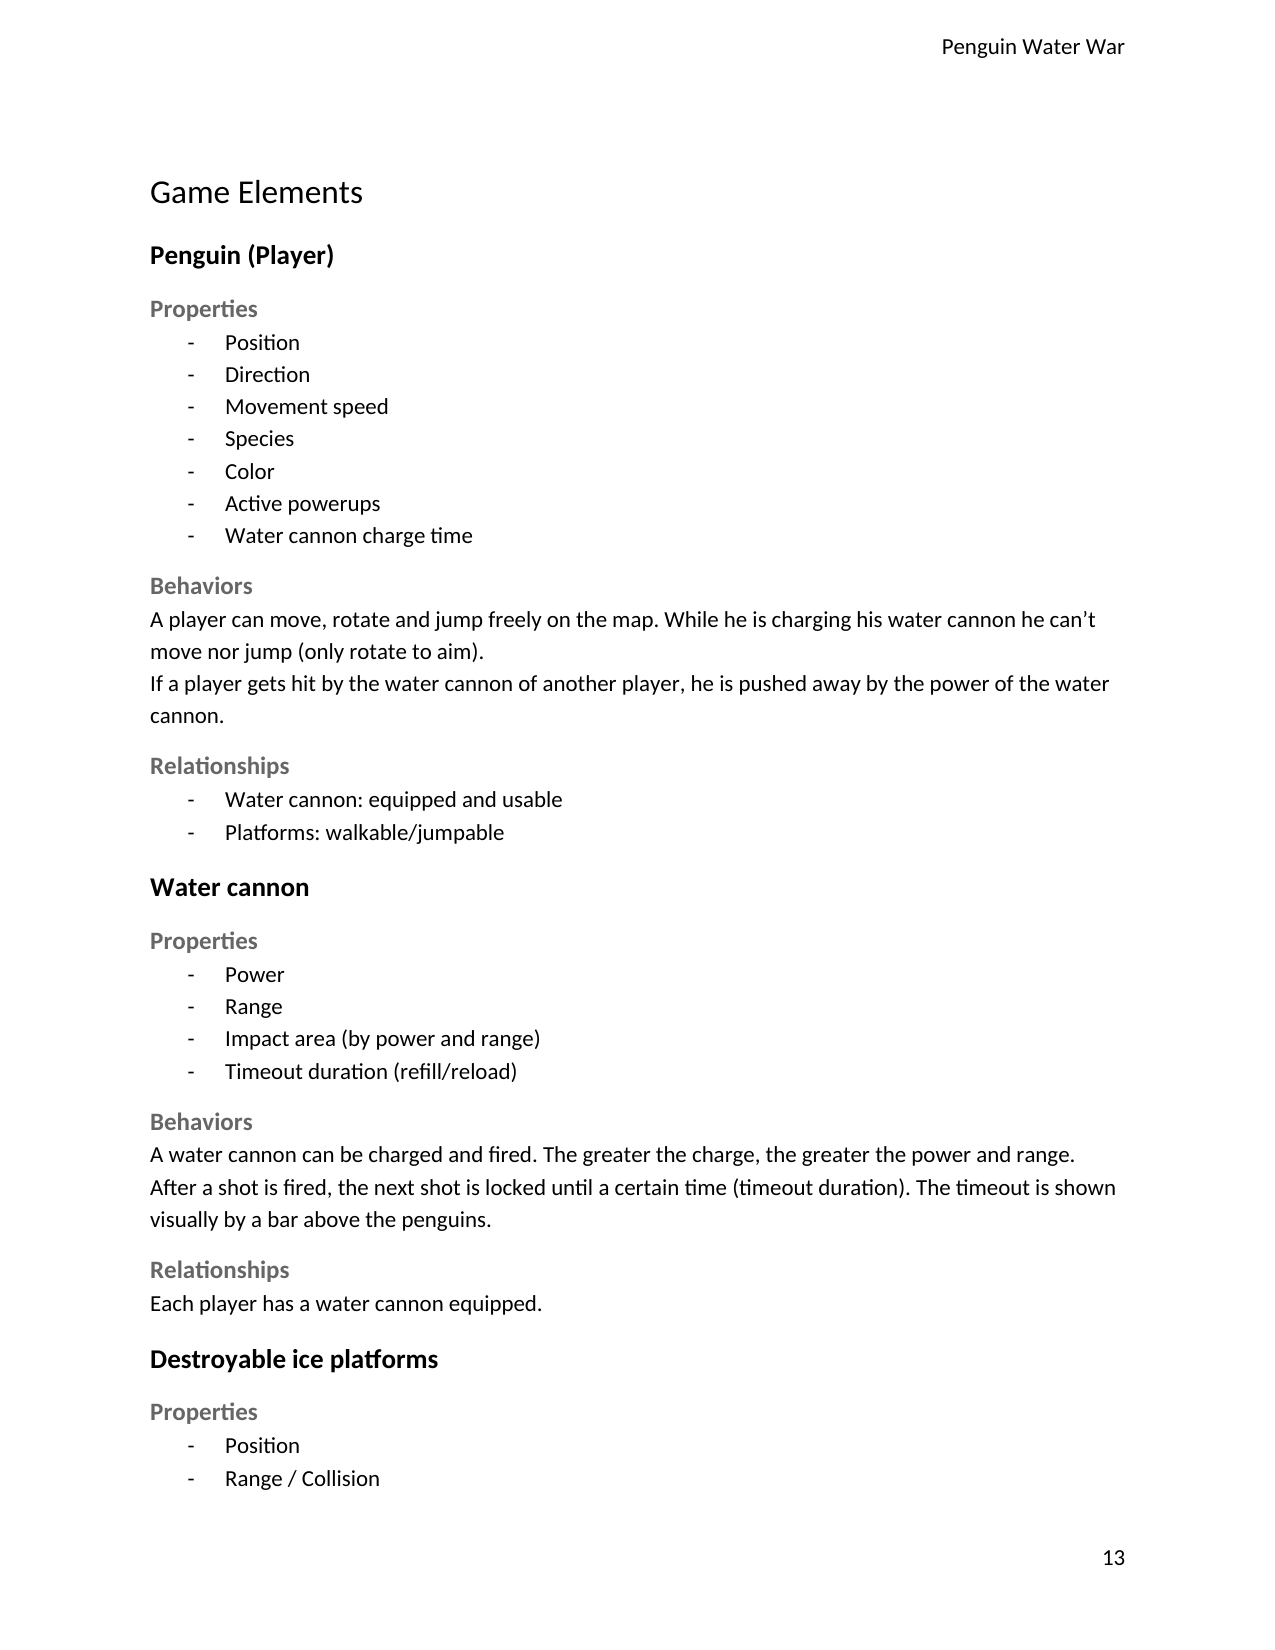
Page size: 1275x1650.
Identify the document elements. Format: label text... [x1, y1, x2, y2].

text Each player has a water cannon equipped. [150, 1289, 1125, 1317]
list Active powerups [187, 489, 1125, 517]
list Timeout duration (refill/reload) [187, 1057, 1125, 1085]
list Impact area (by power and range) [187, 1024, 1125, 1053]
subtitle Properties [150, 293, 1125, 323]
text A water cannon can be charged and fired. The greater the charge, the greater the power and range. After a shot is fired, the next shot is locked until a certain time (timeout duration). The timeout is shown visually by a bar above the penguins. [150, 1141, 1125, 1233]
subtitle Relationships [150, 1254, 1125, 1284]
text If a player gets hit by the water cannon of another player, he is pushed away by the power of the water cannon. [150, 669, 1125, 729]
list Position [187, 328, 1125, 356]
subtitle Behaviors [150, 570, 1125, 601]
subtitle Game Elements [150, 171, 1125, 212]
list Range [187, 992, 1125, 1020]
list Color [187, 457, 1125, 485]
list Range / Collision [187, 1464, 1125, 1492]
list Water cannon: equipped and usable [187, 785, 1125, 813]
list Species [187, 424, 1125, 453]
subtitle Relationships [150, 750, 1125, 781]
list Movement speed [187, 392, 1125, 420]
text A player can move, rotate and jump freely on the map. While he is charging his water cannon he can’t move nor jump (only rotate to aim). [150, 605, 1125, 665]
list Position [187, 1431, 1125, 1459]
list Power [187, 960, 1125, 988]
list Platforms: walkable/jumpable [187, 818, 1125, 846]
list Water cannon charge time [187, 521, 1125, 549]
list Direction [187, 360, 1125, 388]
subtitle Properties [150, 925, 1125, 956]
subtitle Destroyable ice platforms [150, 1342, 1125, 1375]
subtitle Behaviors [150, 1106, 1125, 1136]
subtitle Properties [150, 1396, 1125, 1427]
subtitle Penguin (Player) [150, 238, 1125, 271]
subtitle Water cannon [150, 871, 1125, 904]
